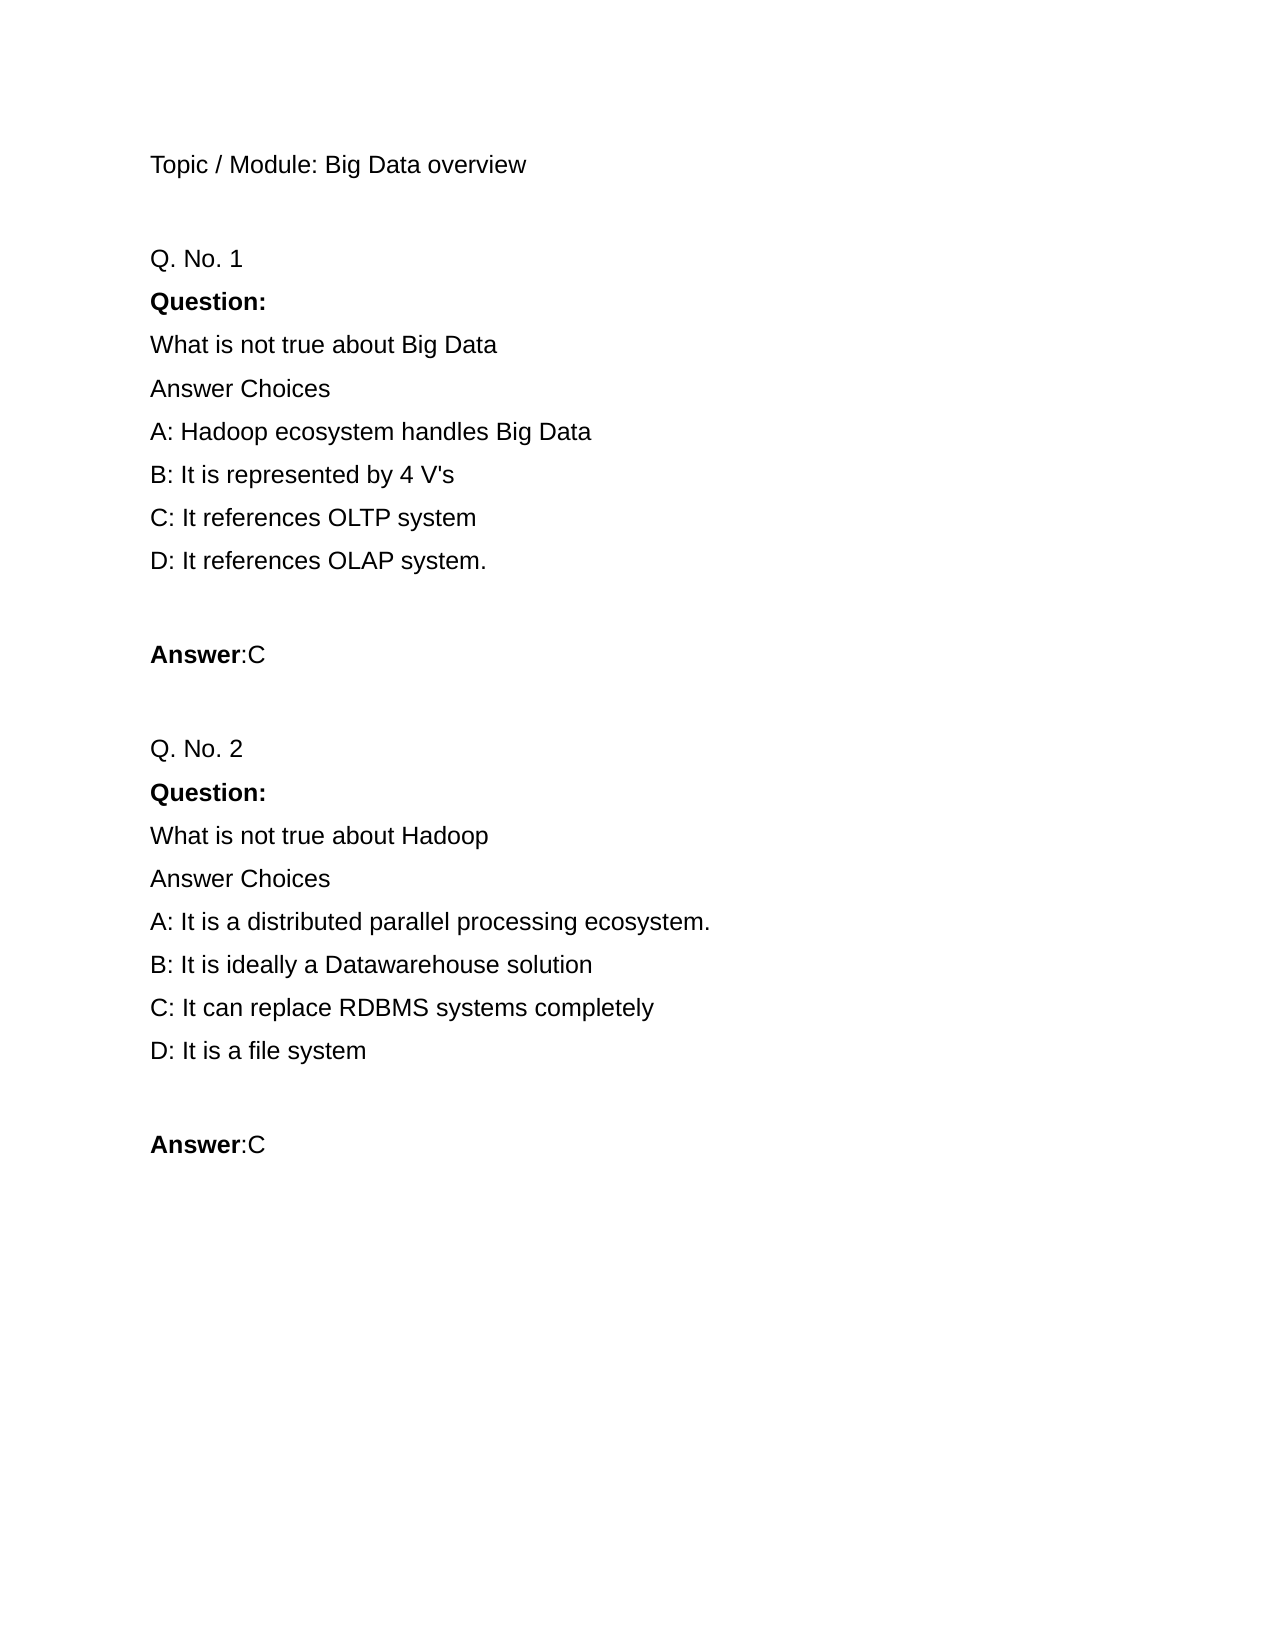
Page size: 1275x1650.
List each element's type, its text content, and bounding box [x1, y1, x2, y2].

text B: It is ideally a Datawarehouse solution [150, 950, 1125, 979]
text Answer Choices [150, 864, 1125, 892]
text Question: [150, 287, 1125, 316]
text Answer Choices [150, 373, 1125, 402]
text B: It is represented by 4 V's [150, 460, 1125, 488]
text D: It references OLAP system. [150, 546, 1125, 575]
text Q. No. 2 [150, 734, 1125, 763]
text D: It is a file system [150, 1036, 1125, 1065]
text A: Hadoop ecosystem handles Big Data [150, 417, 1125, 445]
text A: It is a distributed parallel processing ecosystem. [150, 907, 1125, 936]
text Q. No. 1 [150, 244, 1125, 273]
text C: It can replace RDBMS systems completely [150, 993, 1125, 1022]
text What is not true about Hadoop [150, 821, 1125, 849]
text Question: [150, 777, 1125, 806]
text What is not true about Big Data [150, 330, 1125, 359]
text Answer:C [150, 1130, 1125, 1159]
text Answer:C [150, 640, 1125, 669]
text Topic / Module: Big Data overview [150, 150, 1125, 179]
text C: It references OLTP system [150, 503, 1125, 532]
